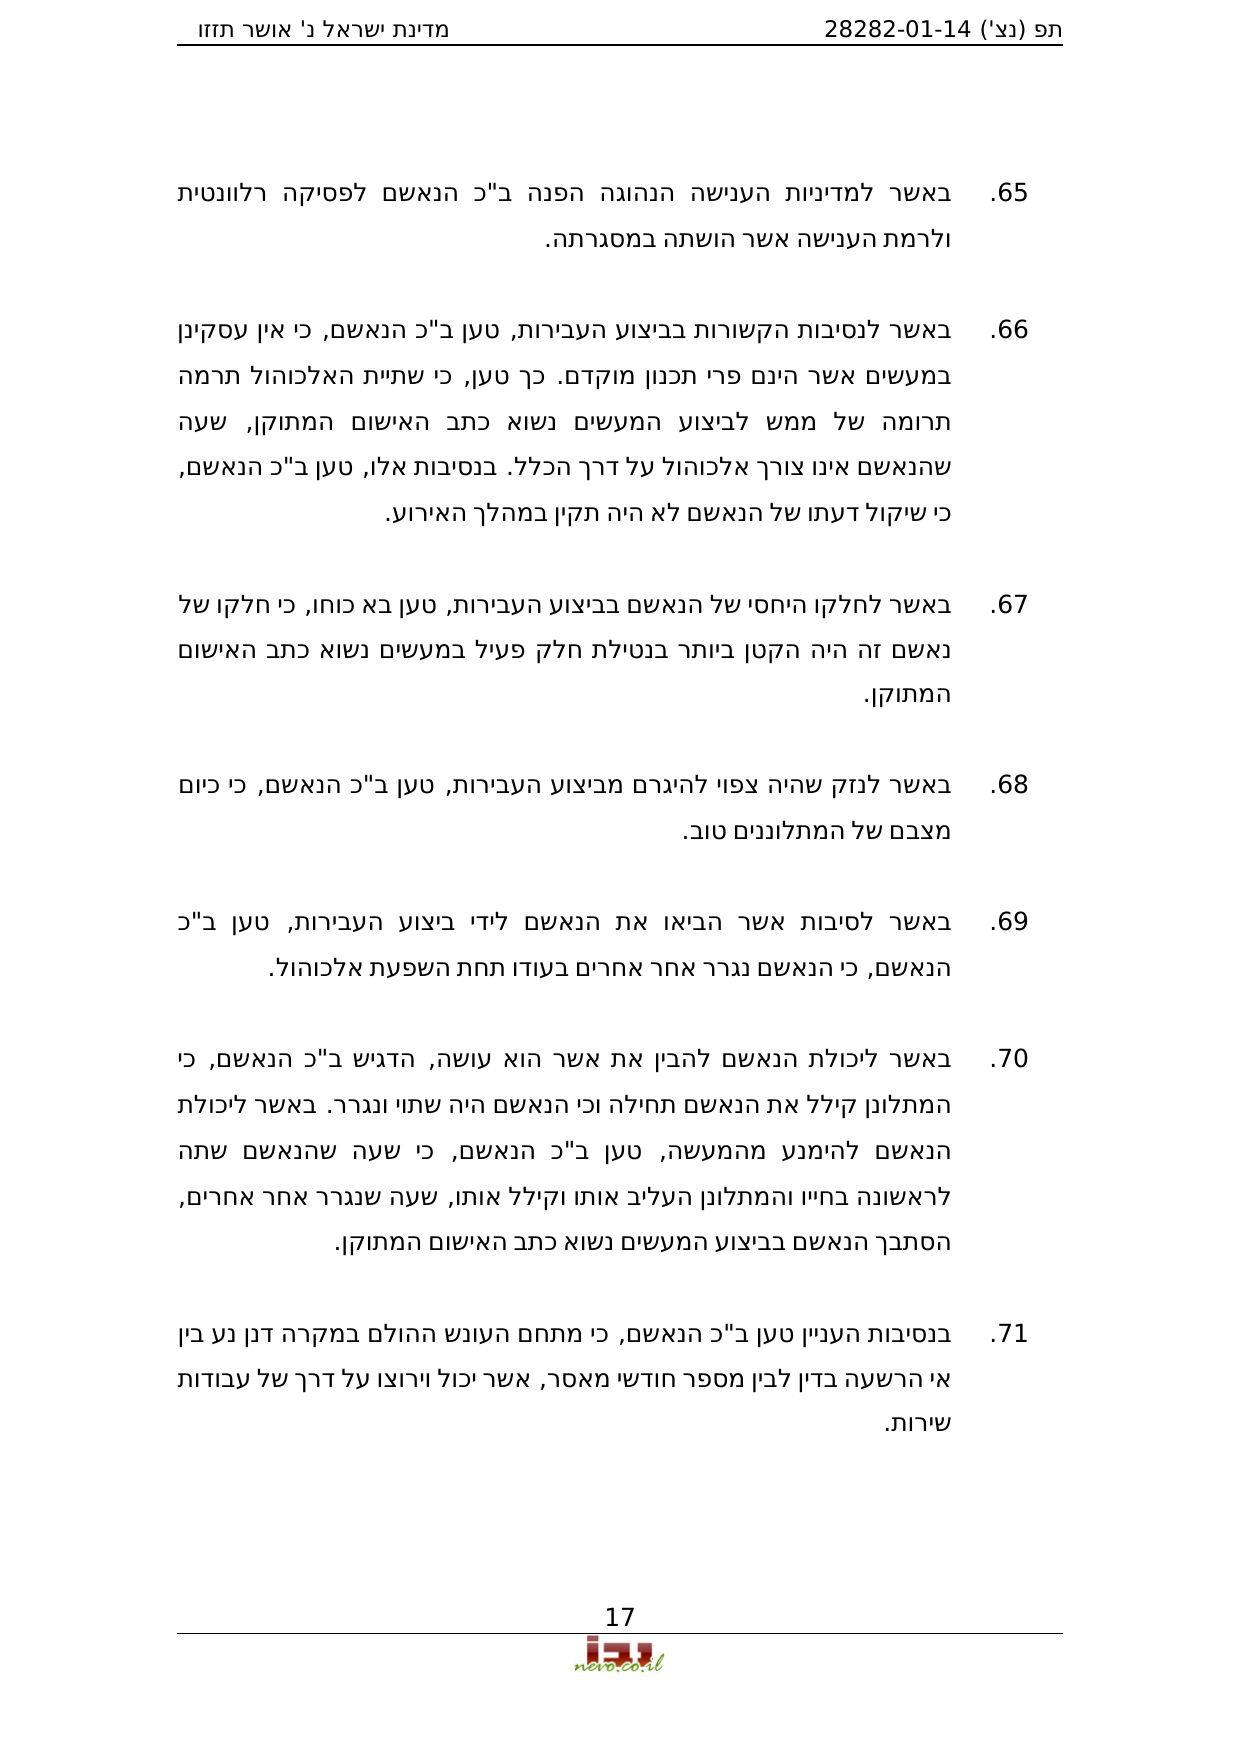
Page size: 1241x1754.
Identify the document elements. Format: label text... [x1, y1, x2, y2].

list באשר לנסיבות הקשורות בביצוע העבירות, טען ב"כ הנאשם, כי אין עסקינן במעשים אשר הינם פרי תכנון מוקדם. כך טען, כי שתיית האלכוהול תרמה תרומה של ממש לביצוע המעשים נשוא כתב האישום המתוקן, שעה שהנאשם אינו צורך אלכוהול על דרך הכלל. בנסיבות אלו, טען ב"כ הנאשם, כי שיקול דעתו של הנאשם לא היה תקין במהלך האירוע. [177, 314, 989, 528]
list בנסיבות העניין טען ב"כ הנאשם, כי מתחם העונש ההולם במקרה דנן נע בין אי הרשעה בדין לבין מספר חודשי מאסר, אשר יכול וירוצו על דרך של עבודות שירות. [177, 1318, 989, 1438]
list באשר לנזק שהיה צפוי להיגרם מביצוע העבירות, טען ב"כ הנאשם, כי כיום מצבם של המתלוננים טוב. [177, 769, 989, 845]
picture [574, 1635, 666, 1673]
list באשר ליכולת הנאשם להבין את אשר הוא עושה, הדגיש ב"כ הנאשם, כי המתלונן קילל את הנאשם תחילה וכי הנאשם היה שתוי ונגרר. באשר ליכולת הנאשם להימנע מהמעשה, טען ב"כ הנאשם, כי שעה שהנאשם שתה לראשונה בחייו והמתלונן העליב אותו וקילל אותו, שעה שנגרר אחר אחרים, הסתבך הנאשם בביצוע המעשים נשוא כתב האישום המתוקן. [177, 1043, 989, 1257]
list באשר לחלקו היחסי של הנאשם בביצוע העבירות, טען בא כוחו, כי חלקו של נאשם זה היה הקטן ביותר בנטילת חלק פעיל במעשים נשוא כתב האישום המתוקן. [177, 589, 989, 709]
list באשר למדיניות הענישה הנהוגה הפנה ב"כ הנאשם לפסיקה רלוונטית ולרמת הענישה אשר הושתה במסגרתה. [177, 177, 989, 253]
list באשר לסיבות אשר הביאו את הנאשם לידי ביצוע העבירות, טען ב"כ הנאשם, כי הנאשם נגרר אחר אחרים בעודו תחת השפעת אלכוהול. [177, 906, 989, 982]
